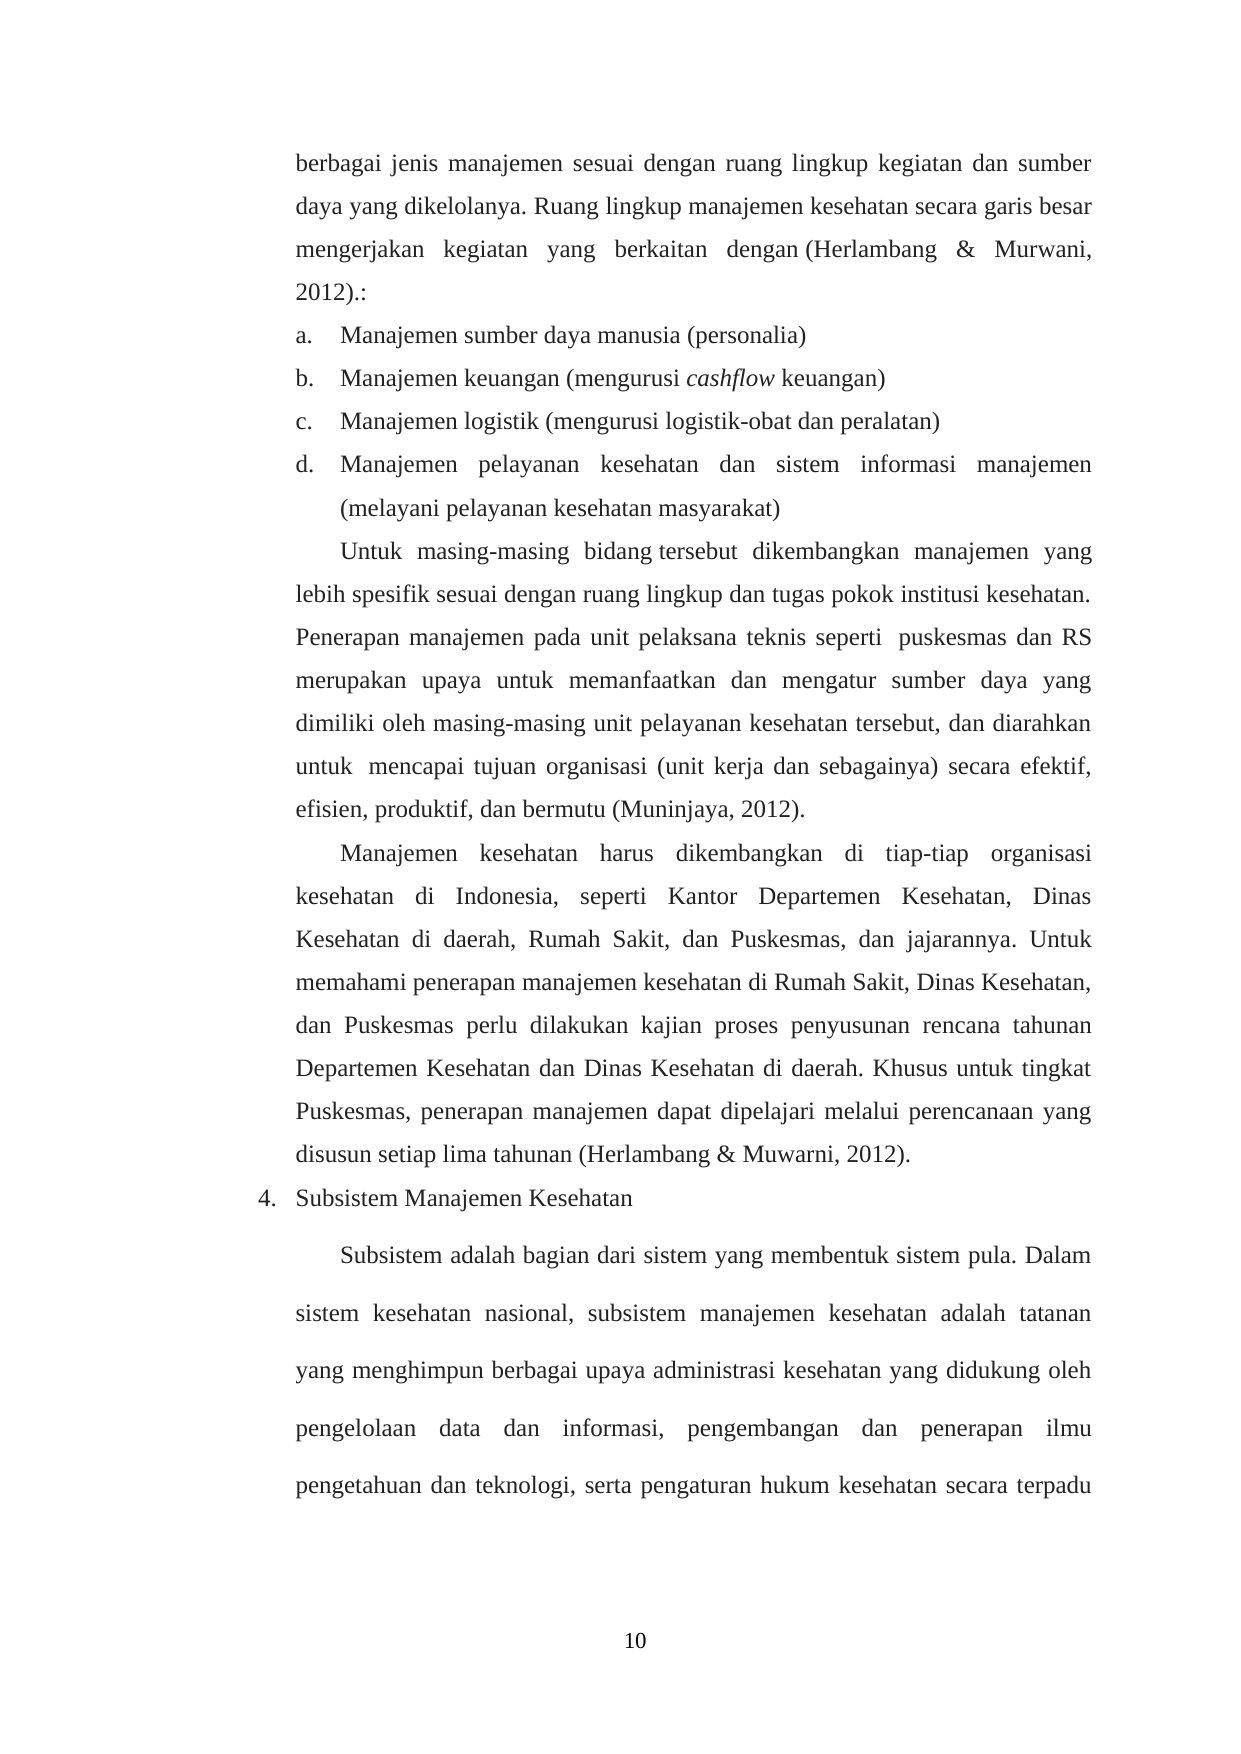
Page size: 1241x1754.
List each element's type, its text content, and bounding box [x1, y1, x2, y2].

list Untuk masing-masing bidang tersebut dikembangkan manajemen yang lebih spesifik sesuai dengan ruang lingkup dan tugas pokok institusi kesehatan. Penerapan manajemen pada unit pelaksana teknis seperti puskesmas dan RS merupakan upaya untuk memanfaatkan dan mengatur sumber daya yang dimiliki oleh masing-masing unit pelayanan kesehatan tersebut, dan diarahkan untuk mencapai tujuan organisasi (unit kerja dan sebagainya) secara efektif, efisien, produktif, dan bermutu (Muninjaya, 2012). [295, 536, 1092, 823]
list Manajemen logistik (mengurusi logistik-obat dan peralatan) [295, 406, 1092, 435]
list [295, 1240, 1092, 1499]
list Manajemen sumber daya manusia (personalia) [295, 320, 1092, 349]
list Manajemen kesehatan harus dikembangkan di tiap-tiap organisasi kesehatan di Indonesia, seperti Kantor Departemen Kesehatan, Dinas Kesehatan di daerah, Rumah Sakit, dan Puskesmas, dan jajarannya. Untuk memahami penerapan manajemen kesehatan di Rumah Sakit, Dinas Kesehatan, dan Puskesmas perlu dilakukan kajian proses penyusunan rencana tahunan Departemen Kesehatan dan Dinas Kesehatan di daerah. Khusus untuk tingkat Puskesmas, penerapan manajemen dapat dipelajari melalui perencanaan yang disusun setiap lima tahunan (Herlambang & Muwarni, 2012). [295, 838, 1092, 1168]
list Manajemen keuangan (mengurusi cashflow keuangan) [295, 363, 1092, 392]
list Manajemen pelayanan kesehatan dan sistem informasi manajemen (melayani pelayanan kesehatan masyarakat) [295, 449, 1092, 521]
list Subsistem Manajemen Kesehatan [258, 1183, 1092, 1211]
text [295, 148, 1092, 306]
